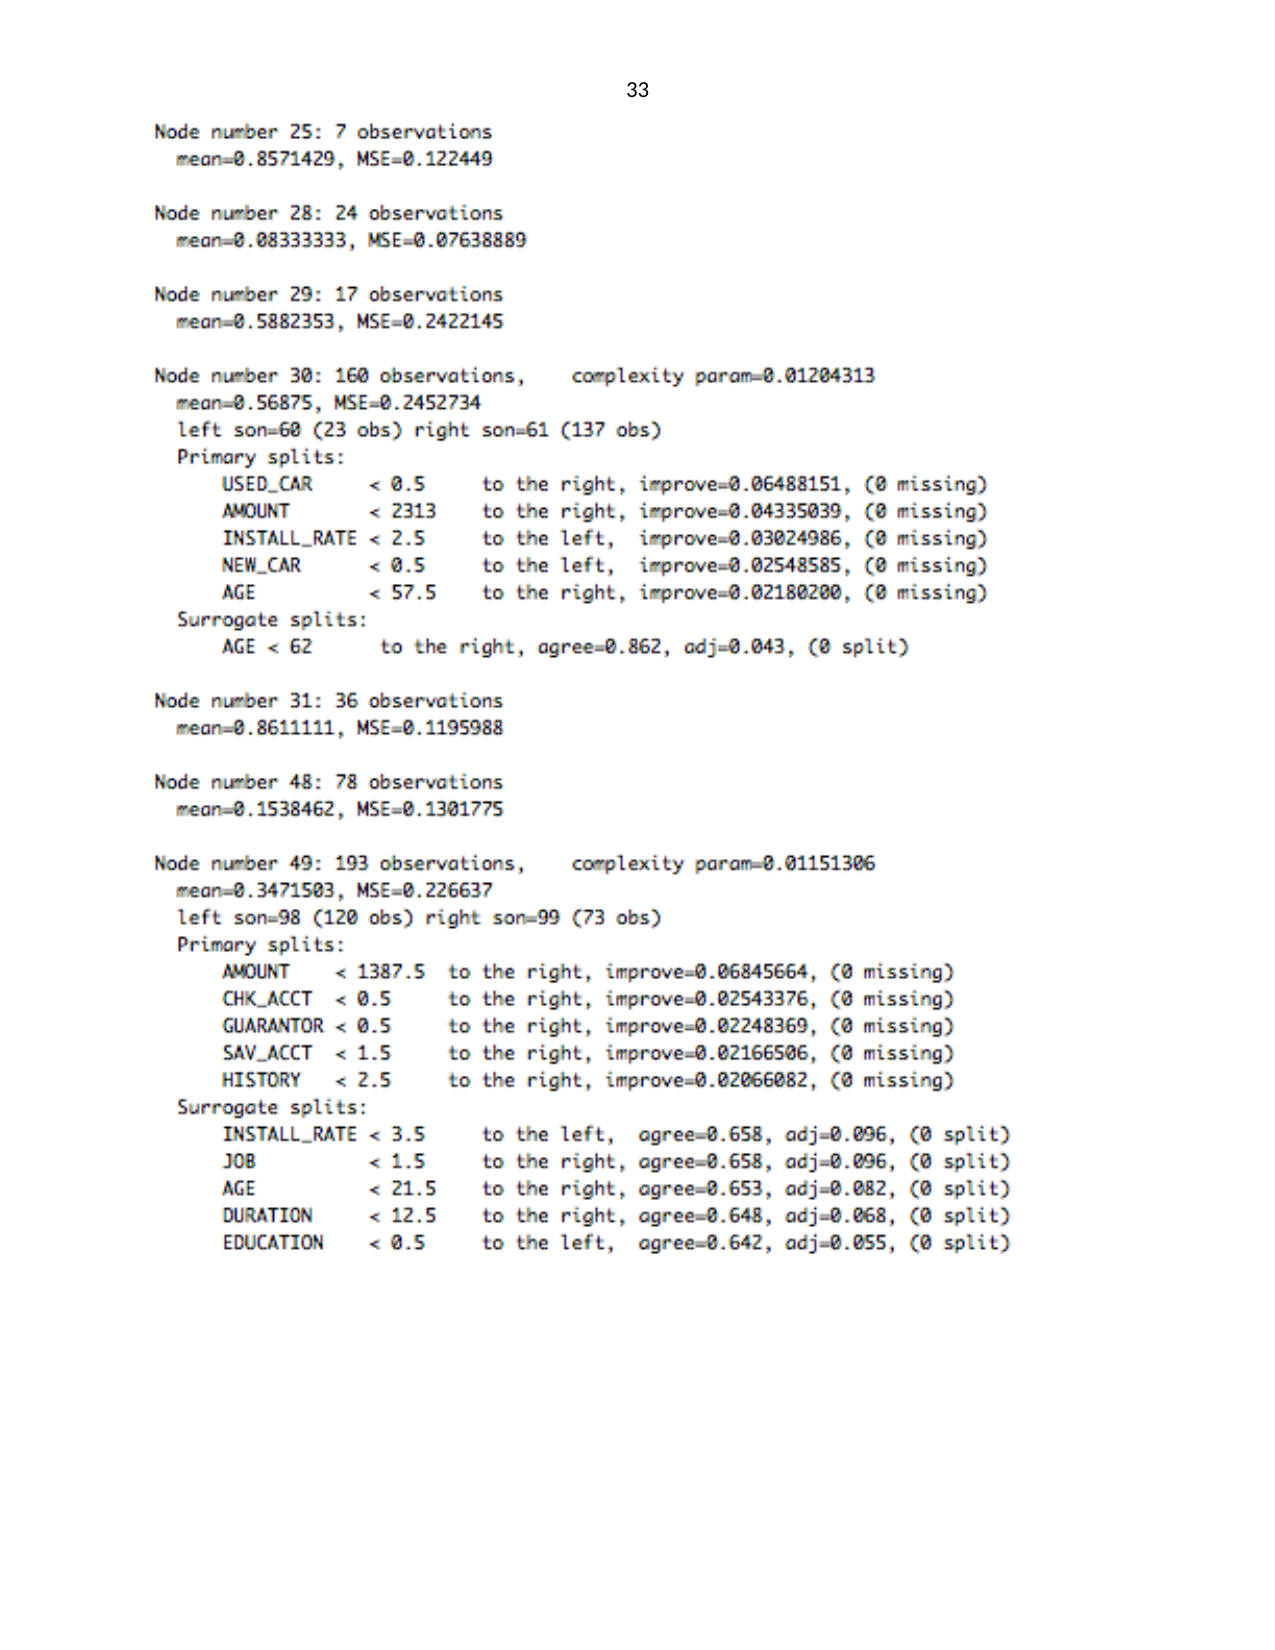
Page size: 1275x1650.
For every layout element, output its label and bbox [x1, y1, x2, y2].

picture [150, 112, 1113, 1277]
